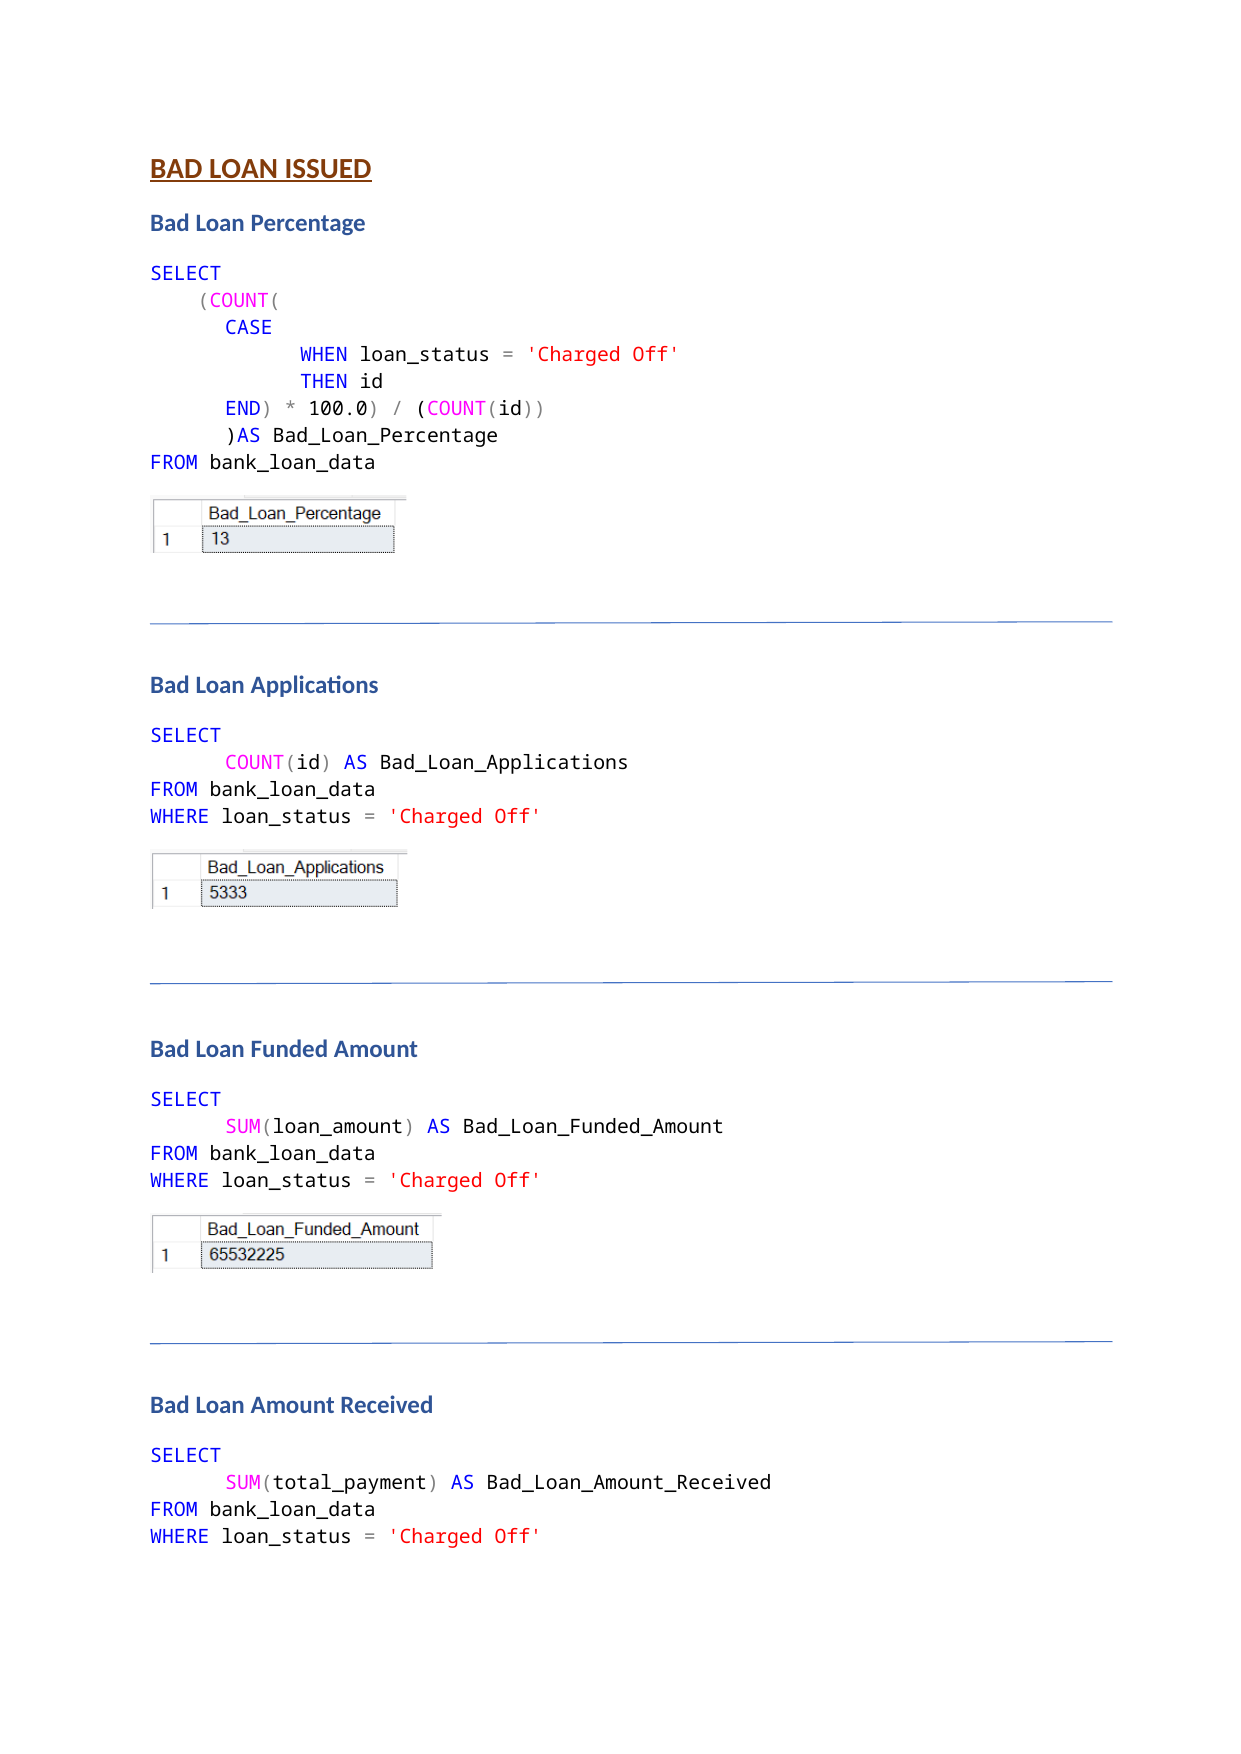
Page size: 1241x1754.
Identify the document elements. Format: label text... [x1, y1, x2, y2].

text WHERE loan_status = 'Charged Off' [150, 802, 1090, 829]
picture [150, 1213, 442, 1273]
text THEN id [225, 367, 1090, 394]
picture [150, 495, 407, 553]
text Bad Loan Funded Amount [150, 1033, 1090, 1064]
text SELECT [150, 1441, 1090, 1468]
text SUM(loan_amount) AS Bad_Loan_Funded_Amount [150, 1112, 1090, 1139]
text END) * 100.0) / (COUNT(id)) [150, 394, 1090, 421]
text (COUNT( [150, 286, 1090, 313]
picture [150, 849, 408, 909]
text Bad Loan Applications [150, 669, 1090, 700]
text FROM bank_loan_data [150, 775, 1090, 802]
text Bad Loan Percentage [150, 208, 1090, 238]
text FROM bank_loan_data [150, 448, 1090, 475]
text WHERE loan_status = 'Charged Off' [150, 1166, 1090, 1193]
text Bad Loan Amount Received [150, 1389, 1090, 1420]
text COUNT(id) AS Bad_Loan_Applications [150, 748, 1090, 775]
text FROM bank_loan_data [150, 1495, 1090, 1522]
text SUM(total_payment) AS Bad_Loan_Amount_Received [150, 1468, 1090, 1495]
text WHERE loan_status = 'Charged Off' [150, 1522, 1090, 1549]
text )AS Bad_Loan_Percentage [150, 421, 1090, 448]
text BAD LOAN ISSUED [150, 150, 1090, 186]
text WHEN loan_status = 'Charged Off' [225, 340, 1090, 367]
text SELECT [150, 259, 1090, 286]
text SELECT [150, 1085, 1090, 1112]
text SELECT [150, 721, 1090, 748]
text FROM bank_loan_data [150, 1139, 1090, 1166]
text CASE [150, 313, 1090, 340]
